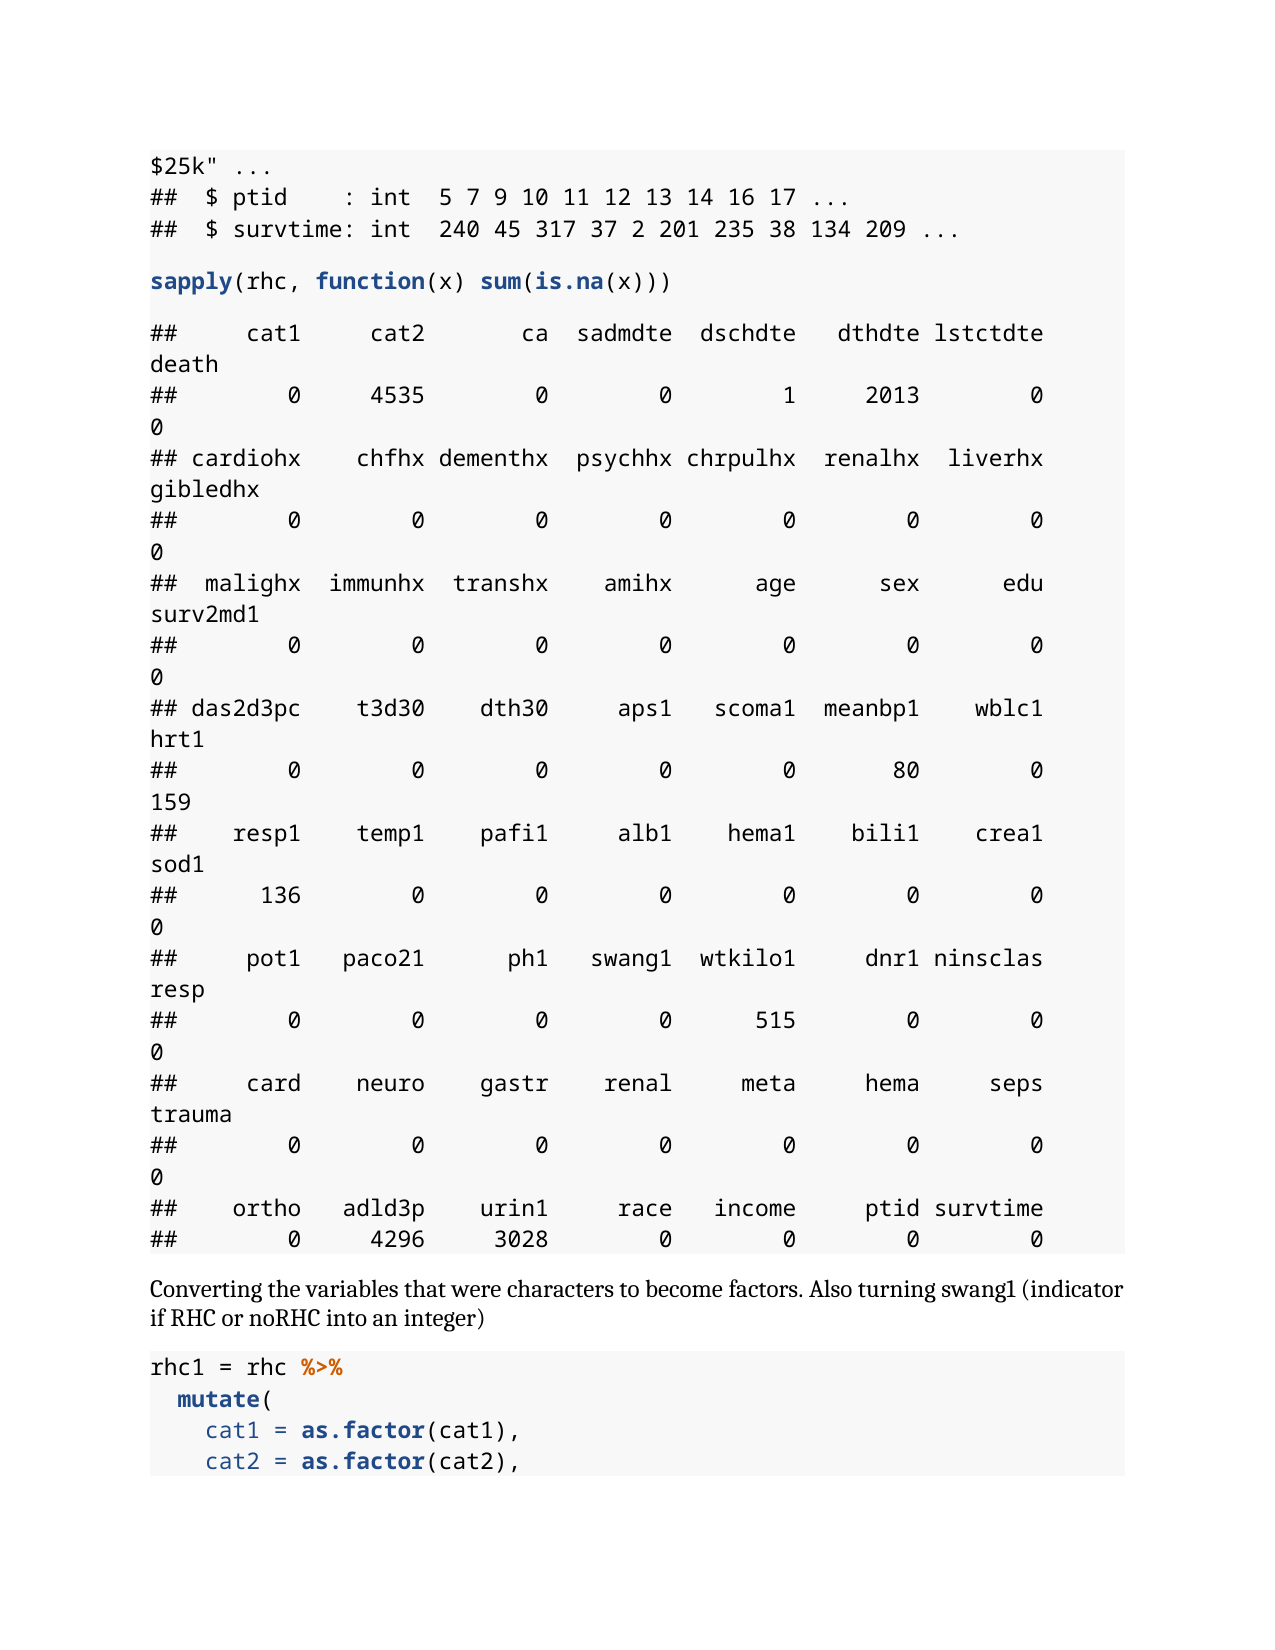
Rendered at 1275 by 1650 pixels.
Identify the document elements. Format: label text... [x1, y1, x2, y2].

text Converting the variables that were characters to become factors. Also turning swang1 (indicator if RHC or noRHC into an integer) [150, 1275, 1125, 1332]
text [150, 150, 1125, 244]
text ## cat1 cat2 ca sadmdte dschdte dthdte lstctdte death ## 0 4535 0 0 1 2013 0 0 ## cardiohx chfhx dementhx psychhx chrpulhx renalhx liverhx gibledhx ## 0 0 0 0 0 0 0 0 ## malighx immunhx transhx amihx age sex edu surv2md1 ## 0 0 0 0 0 0 0 0 ## das2d3pc t3d30 dth30 aps1 scoma1 meanbp1 wblc1 hrt1 ## 0 0 0 0 0 80 0 159 ## resp1 temp1 pafi1 alb1 hema1 bili1 crea1 sod1 ## 136 0 0 0 0 0 0 0 ## pot1 paco21 ph1 swang1 wtkilo1 dnr1 ninsclas resp ## 0 0 0 0 515 0 0 0 ## card neuro gastr renal meta hema seps trauma ## 0 0 0 0 0 0 0 0 ## ortho adld3p urin1 race income ptid survtime ## 0 4296 3028 0 0 0 0 [150, 317, 1125, 1254]
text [150, 1351, 1125, 1476]
text sapply(rhc, function(x) sum(is.na(x))) [150, 264, 1125, 296]
